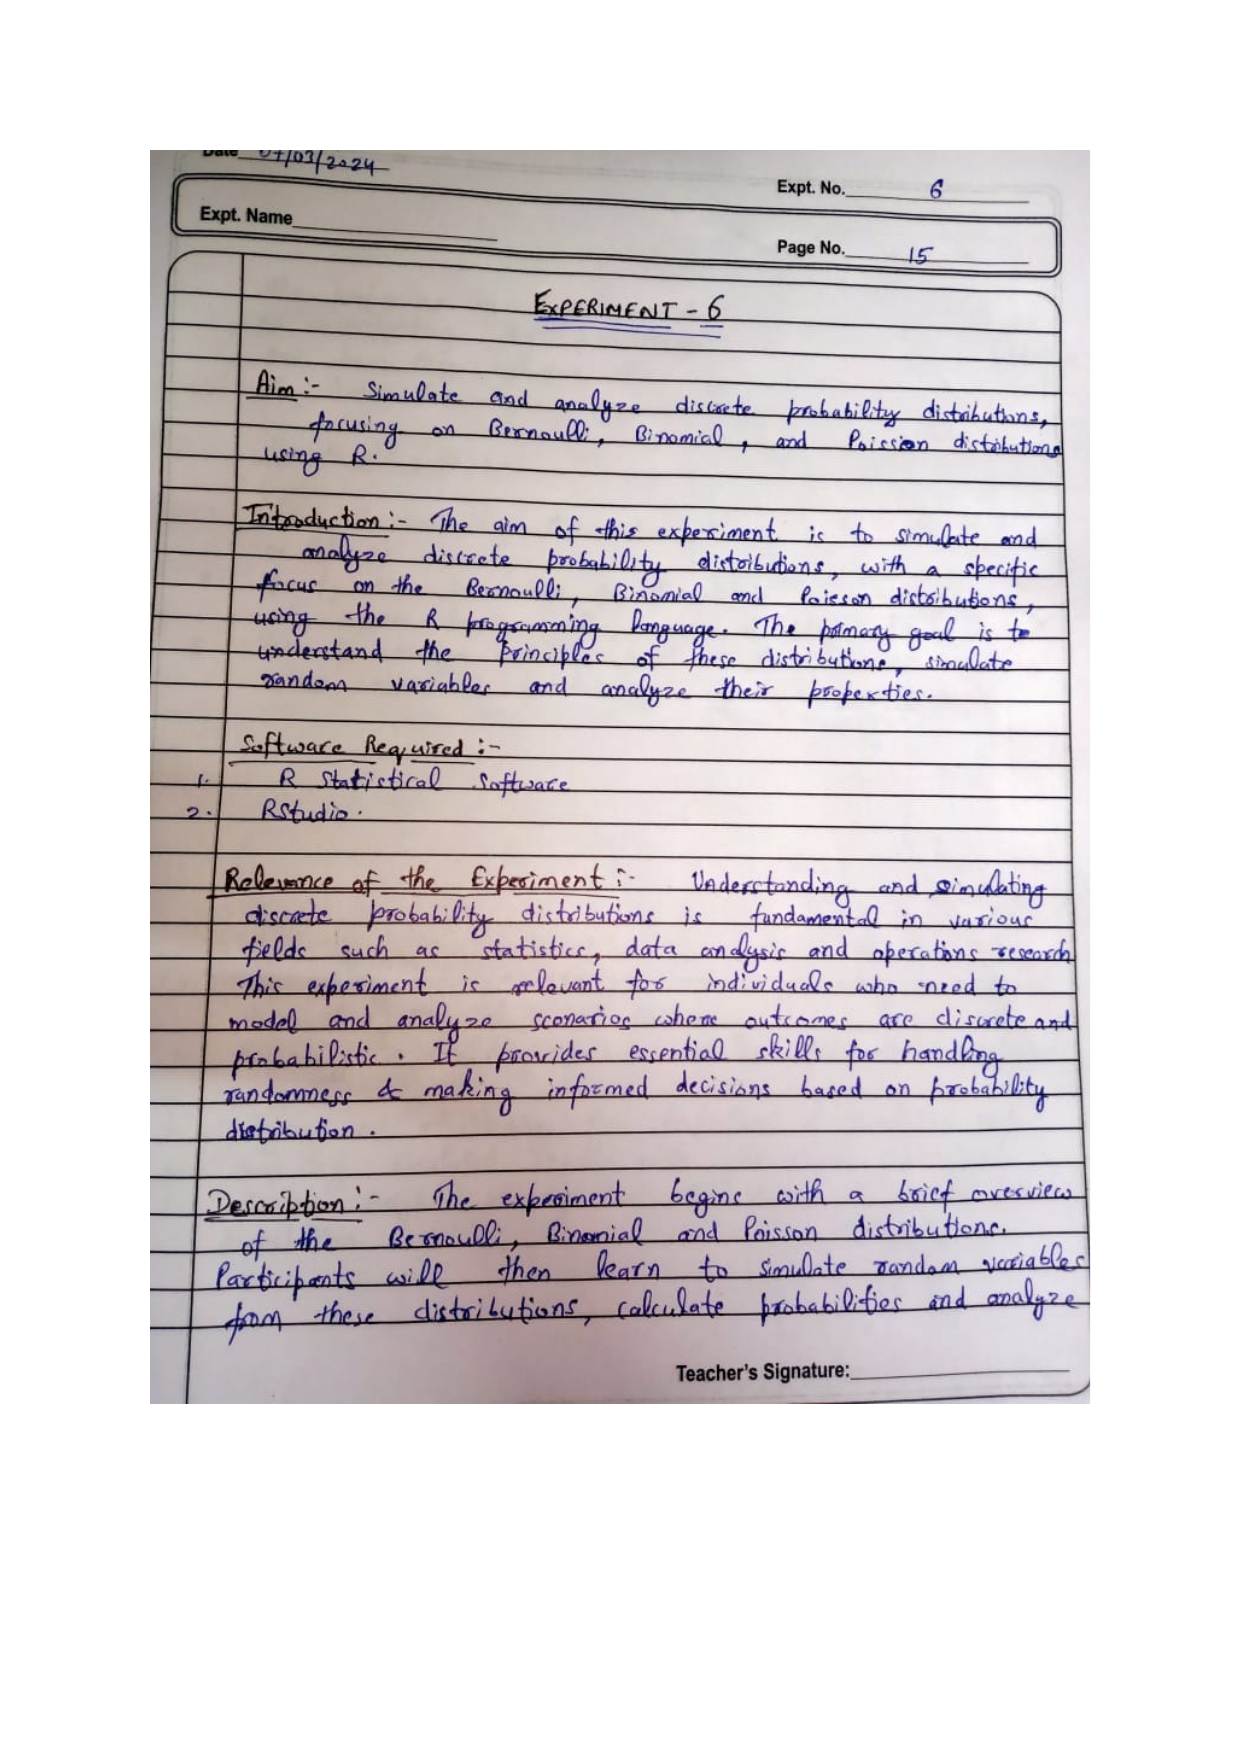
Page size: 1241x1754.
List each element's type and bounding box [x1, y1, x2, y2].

picture [150, 150, 1091, 1404]
